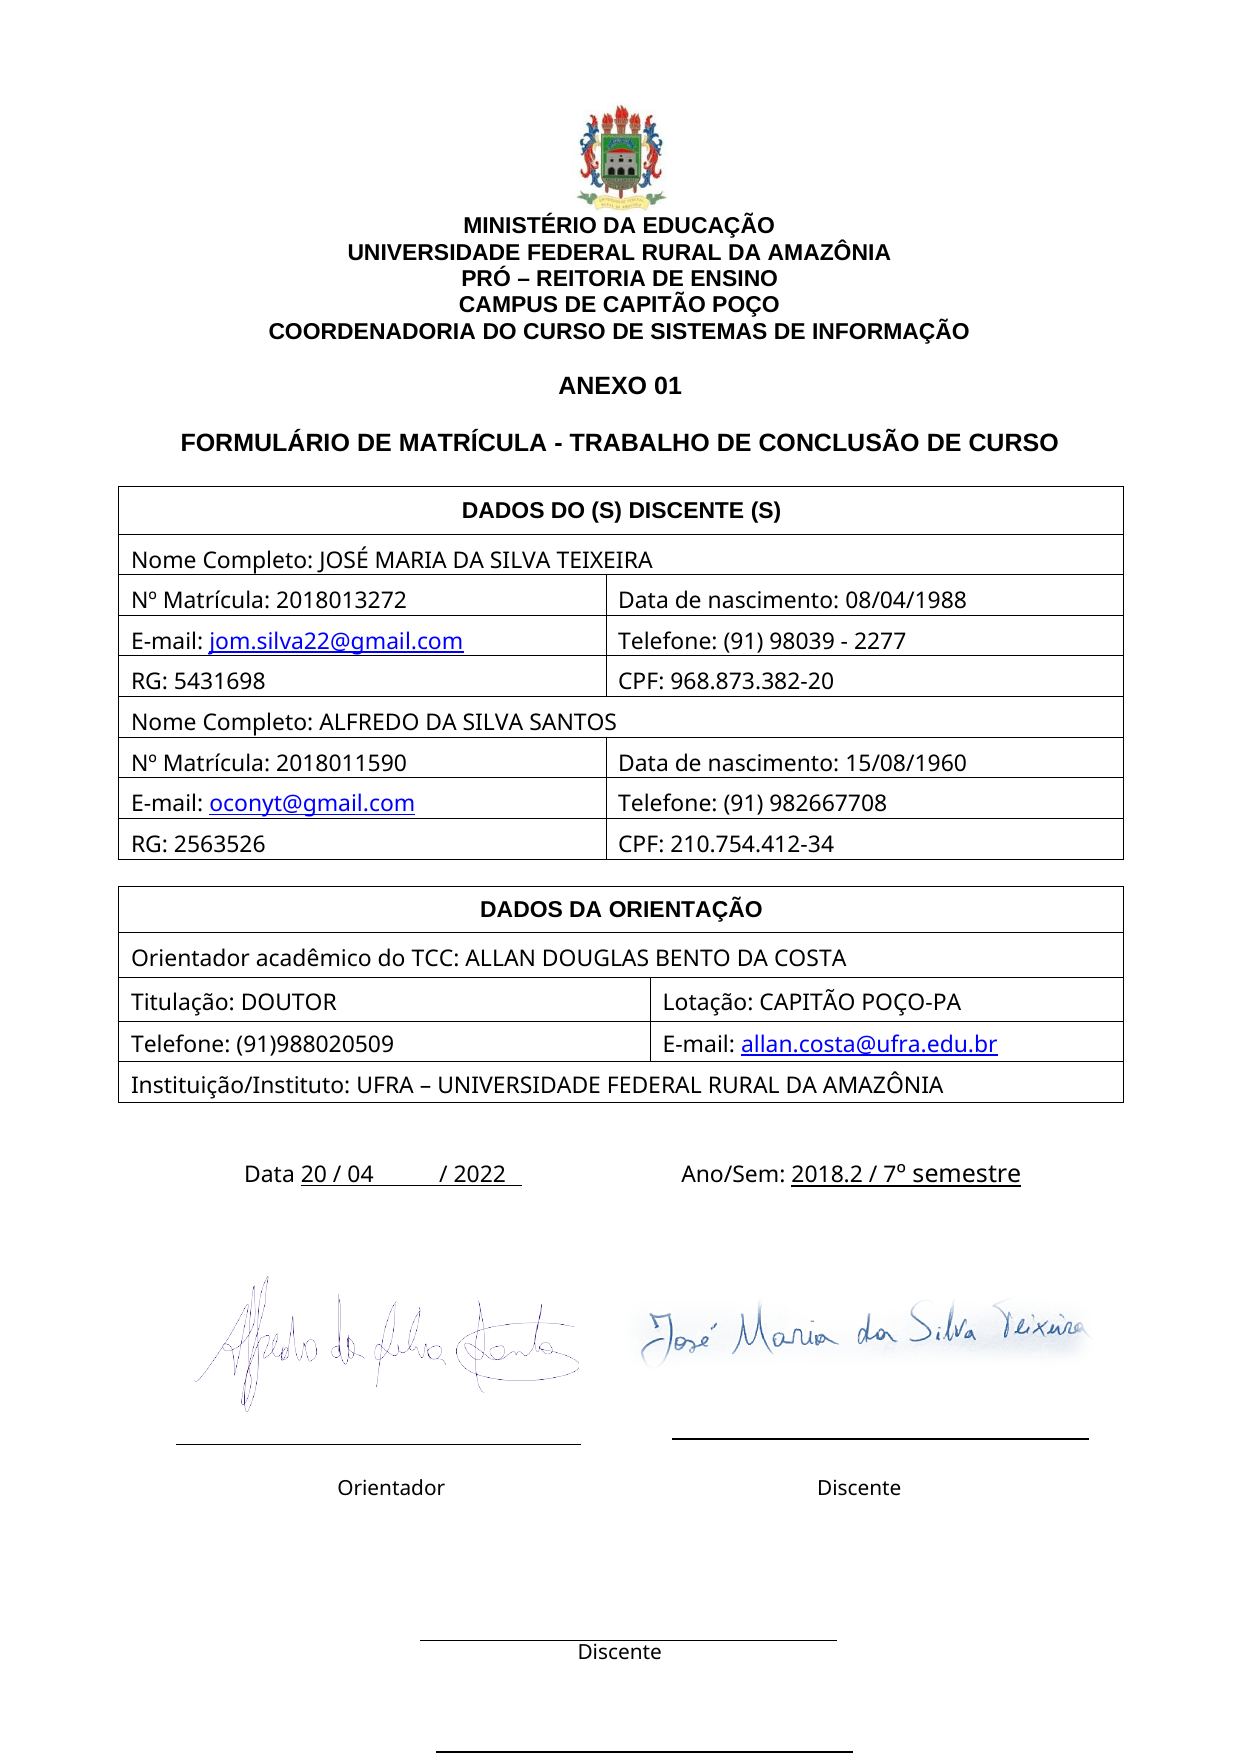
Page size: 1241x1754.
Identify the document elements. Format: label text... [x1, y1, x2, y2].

table_cell Nº Matrícula: 2018011590 [119, 738, 606, 777]
table_cell Nº Matrícula: 2018013272 [119, 575, 606, 615]
table_cell Data de nascimento: 15/08/1960 [607, 738, 1123, 777]
table_cell Data de nascimento: 08/04/1988 [607, 575, 1123, 615]
table_cell CPF: 210.754.412-34 [607, 819, 1123, 858]
text FORMULÁRIO DE MATRÍCULA - TRABALHO DE CONCLUSÃO DE CURSO [76, 428, 1163, 457]
text Orientador Discente [75, 1477, 1163, 1499]
table_cell Telefone: (91) 98039 - 2277 [607, 616, 1123, 655]
text Data 20 / 04 / 2022 Ano/Sem: 2018.2 / 7º semestre [102, 1156, 1163, 1190]
table_cell Nome Completo: JOSÉ MARIA DA SILVA TEIXEIRA [119, 535, 1123, 574]
table_cell E-mail: oconyt@gmail.com [119, 778, 606, 818]
table_cell CPF: 968.873.382-20 [607, 656, 1123, 696]
table_cell Instituição/Instituto: UFRA – UNIVERSIDADE FEDERAL RURAL DA AMAZÔNIA [119, 1062, 1123, 1102]
table_cell Orientador acadêmico do TCC: ALLAN DOUGLAS BENTO DA COSTA [119, 933, 1123, 977]
table_cell RG: 2563526 [119, 819, 606, 858]
table_cell Nome Completo: ALFREDO DA SILVA SANTOS [119, 697, 1123, 737]
table_cell Telefone: (91) 982667708 [607, 778, 1123, 818]
text PRÓ – REITORIA DE ENSINO CAMPUS DE CAPITÃO POÇO [458, 265, 780, 318]
table_header DADOS DA ORIENTAÇÃO [119, 887, 1123, 932]
table_cell E-mail: allan.costa@ufra.edu.br [651, 1022, 1123, 1061]
text MINISTÉRIO DA EDUCAÇÃO UNIVERSIDADE FEDERAL RURAL DA AMAZÔNIA [347, 212, 917, 265]
table_cell E-mail: jom.silva22@gmail.com [119, 616, 606, 655]
table_header DADOS DO (S) DISCENTE (S) [119, 487, 1123, 533]
picture [571, 102, 668, 212]
table_cell RG: 5431698 [119, 656, 606, 696]
subtitle ANEXO 01 [227, 371, 1013, 399]
table_cell Titulação: DOUTOR [119, 978, 650, 1021]
table_cell Telefone: (91)988020509 [119, 1022, 650, 1061]
table_cell Lotação: CAPITÃO POÇO-PA [651, 978, 1123, 1021]
text COORDENADORIA DO CURSO DE SISTEMAS DE INFORMAÇÃO [225, 318, 1013, 344]
text Discente [226, 1639, 1013, 1664]
